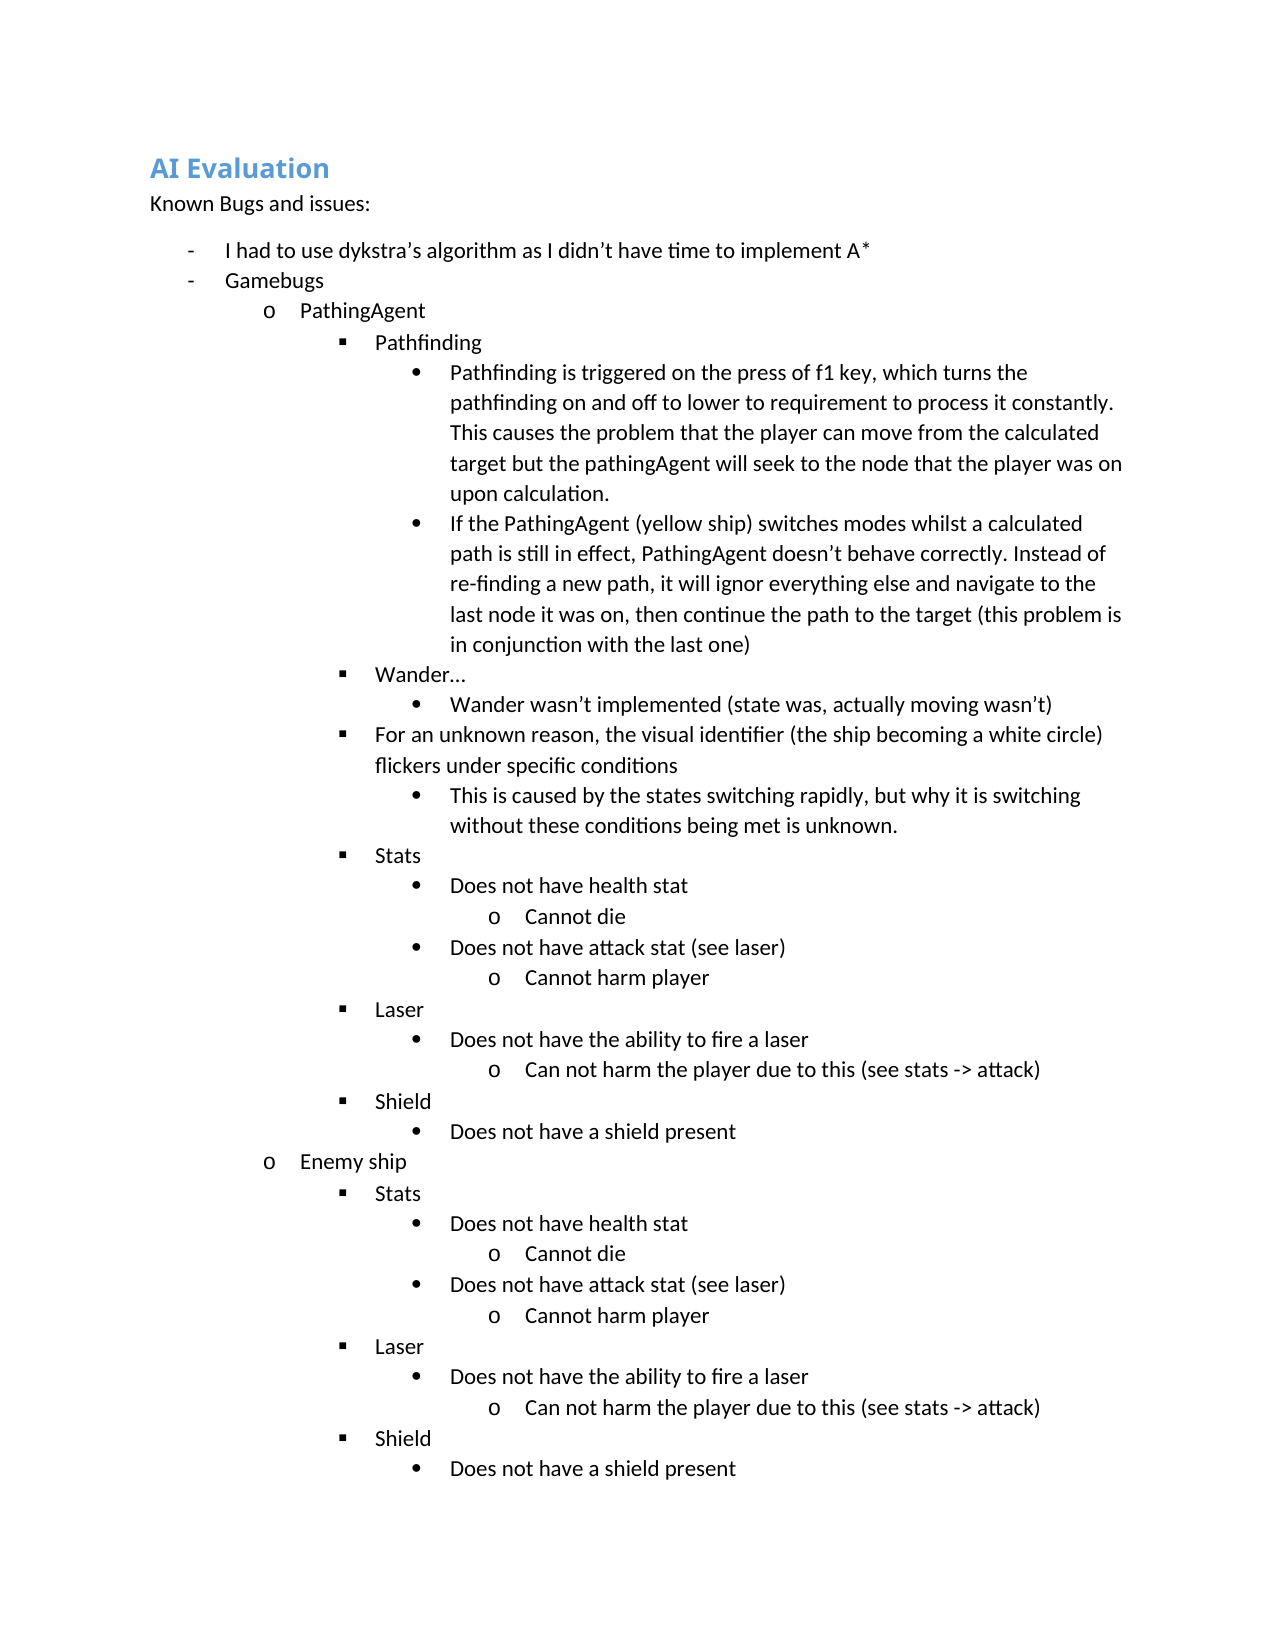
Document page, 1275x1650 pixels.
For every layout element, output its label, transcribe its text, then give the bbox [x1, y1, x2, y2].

list Does not have attack stat (see laser) [412, 933, 1125, 961]
list Does not have health stat [412, 1209, 1125, 1237]
list Laser [337, 995, 1125, 1023]
list If the PathingAgent (yellow ship) switches modes whilst a calculated path is still in effect, PathingAgent doesn’t behave correctly. Instead of re-finding a new path, it will ignor everything else and navigate to the last node it was on, then continue the path to the target (this problem is in conjunction with the last one) [412, 509, 1125, 658]
list Enemy ship [262, 1147, 1125, 1176]
list Does not have a shield present [412, 1117, 1125, 1145]
list Cannot die [487, 1239, 1125, 1268]
list Wander… [337, 660, 1125, 688]
list Does not have health stat [412, 872, 1125, 899]
list Pathfinding [337, 328, 1125, 356]
list Cannot harm player [487, 1301, 1125, 1330]
list Can not harm the player due to this (see stats -> attack) [487, 1055, 1125, 1084]
list Does not have the ability to fire a laser [412, 1362, 1125, 1390]
list Stats [337, 841, 1125, 869]
list Cannot die [487, 902, 1125, 931]
list Shield [337, 1424, 1125, 1452]
list Laser [337, 1332, 1125, 1360]
list Pathfinding is triggered on the press of f1 key, which turns the pathfinding on and off to lower to requirement to process it constantly. This causes the problem that the player can move from the calculated target but the pathingAgent will seek to the node that the player was on upon calculation. [412, 358, 1125, 507]
list Does not have a shield present [412, 1454, 1125, 1482]
list For an unknown reason, the visual identifier (the ship becoming a white circle) flickers under specific conditions [337, 721, 1125, 779]
list Stats [337, 1179, 1125, 1207]
list Can not harm the player due to this (see stats -> attack) [487, 1393, 1125, 1422]
list PathingAgent [262, 296, 1125, 326]
list Does not have attack stat (see laser) [412, 1271, 1125, 1298]
list Does not have the ability to fire a laser [412, 1025, 1125, 1053]
list Cannot harm player [487, 963, 1125, 993]
list This is caused by the states switching rapidly, but why it is switching without these conditions being met is unknown. [412, 781, 1125, 839]
text AI Evaluation Known Bugs and issues: [150, 150, 1125, 217]
list Shield [337, 1087, 1125, 1115]
list Wander wasn’t implemented (state was, actually moving wasn’t) [412, 690, 1125, 718]
list Gamebugs [187, 266, 1125, 294]
list I had to use dykstra’s algorithm as I didn’t have time to implement A* [187, 236, 1125, 264]
